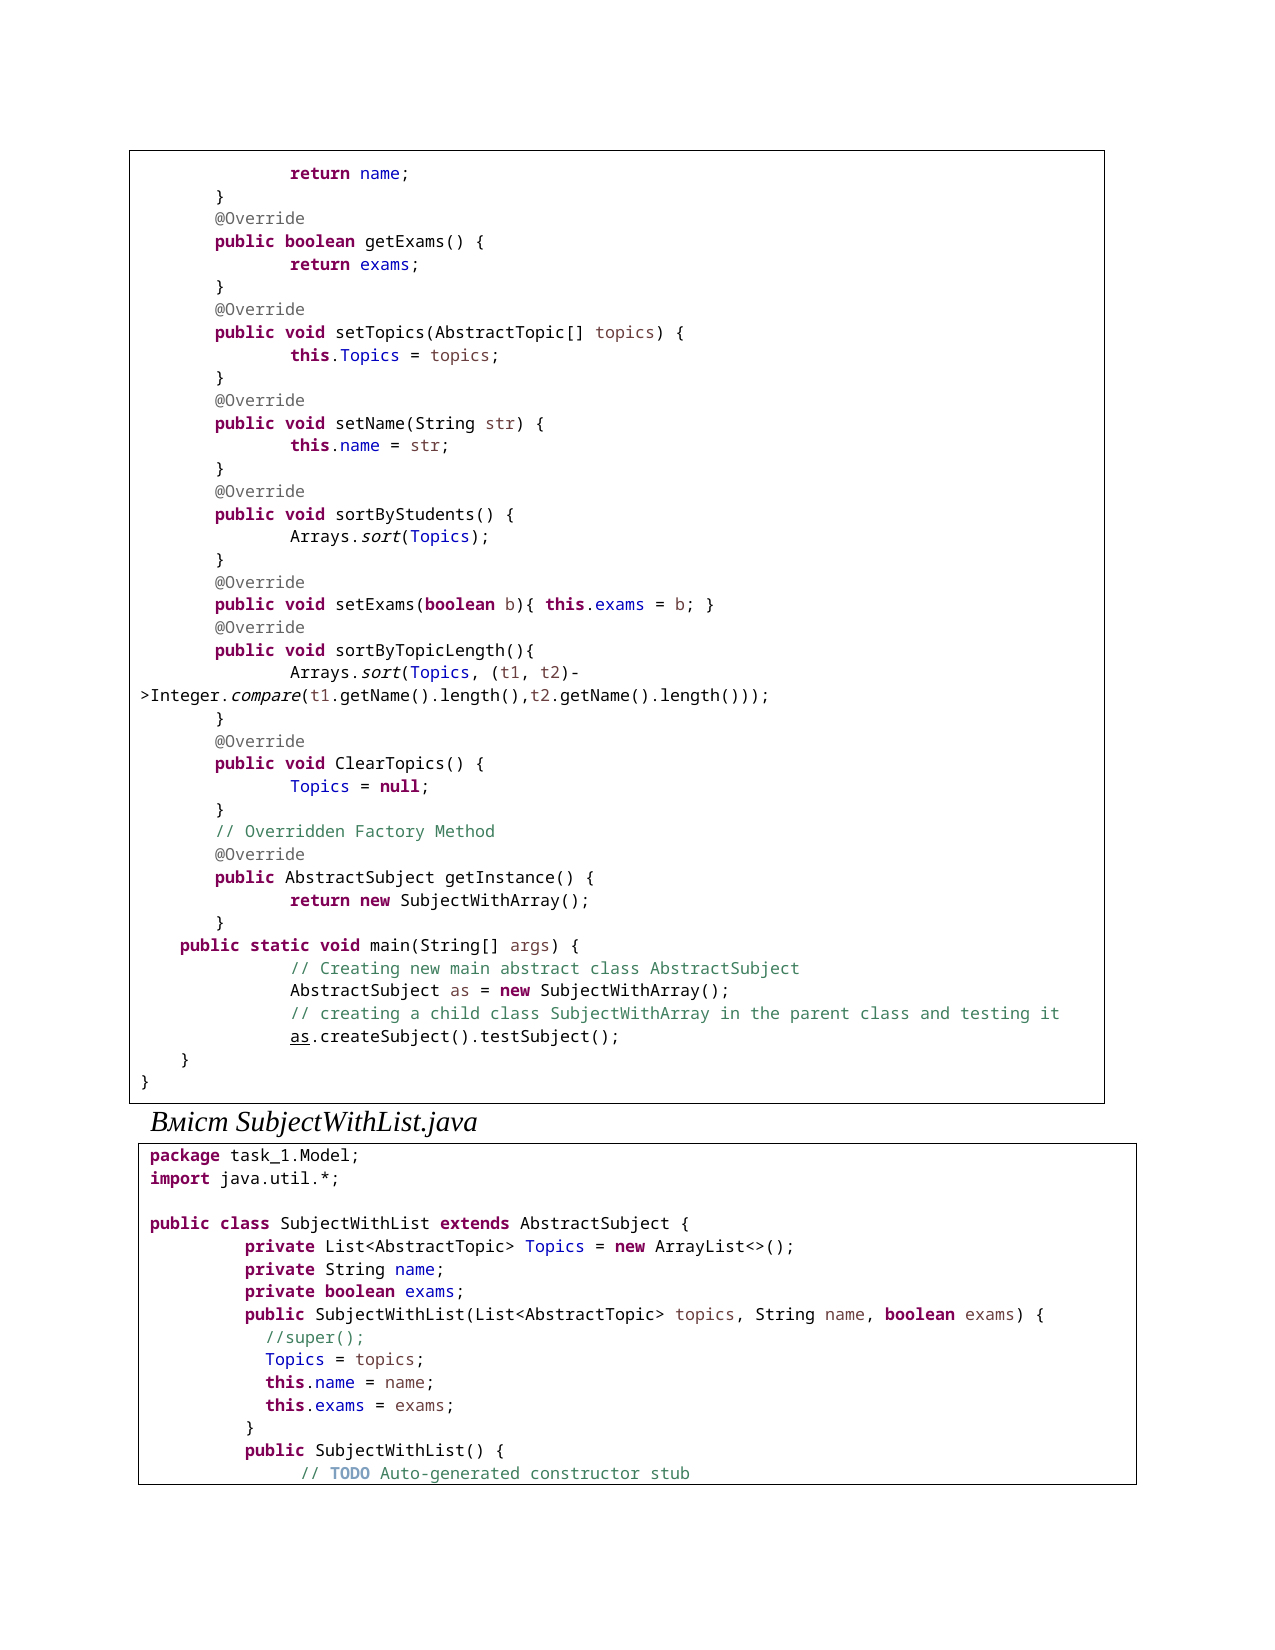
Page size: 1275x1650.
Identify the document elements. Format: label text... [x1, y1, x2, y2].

text Вміст SubjectWithList.java [150, 1104, 1125, 1137]
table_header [130, 151, 1104, 1103]
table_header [139, 1144, 1136, 1484]
